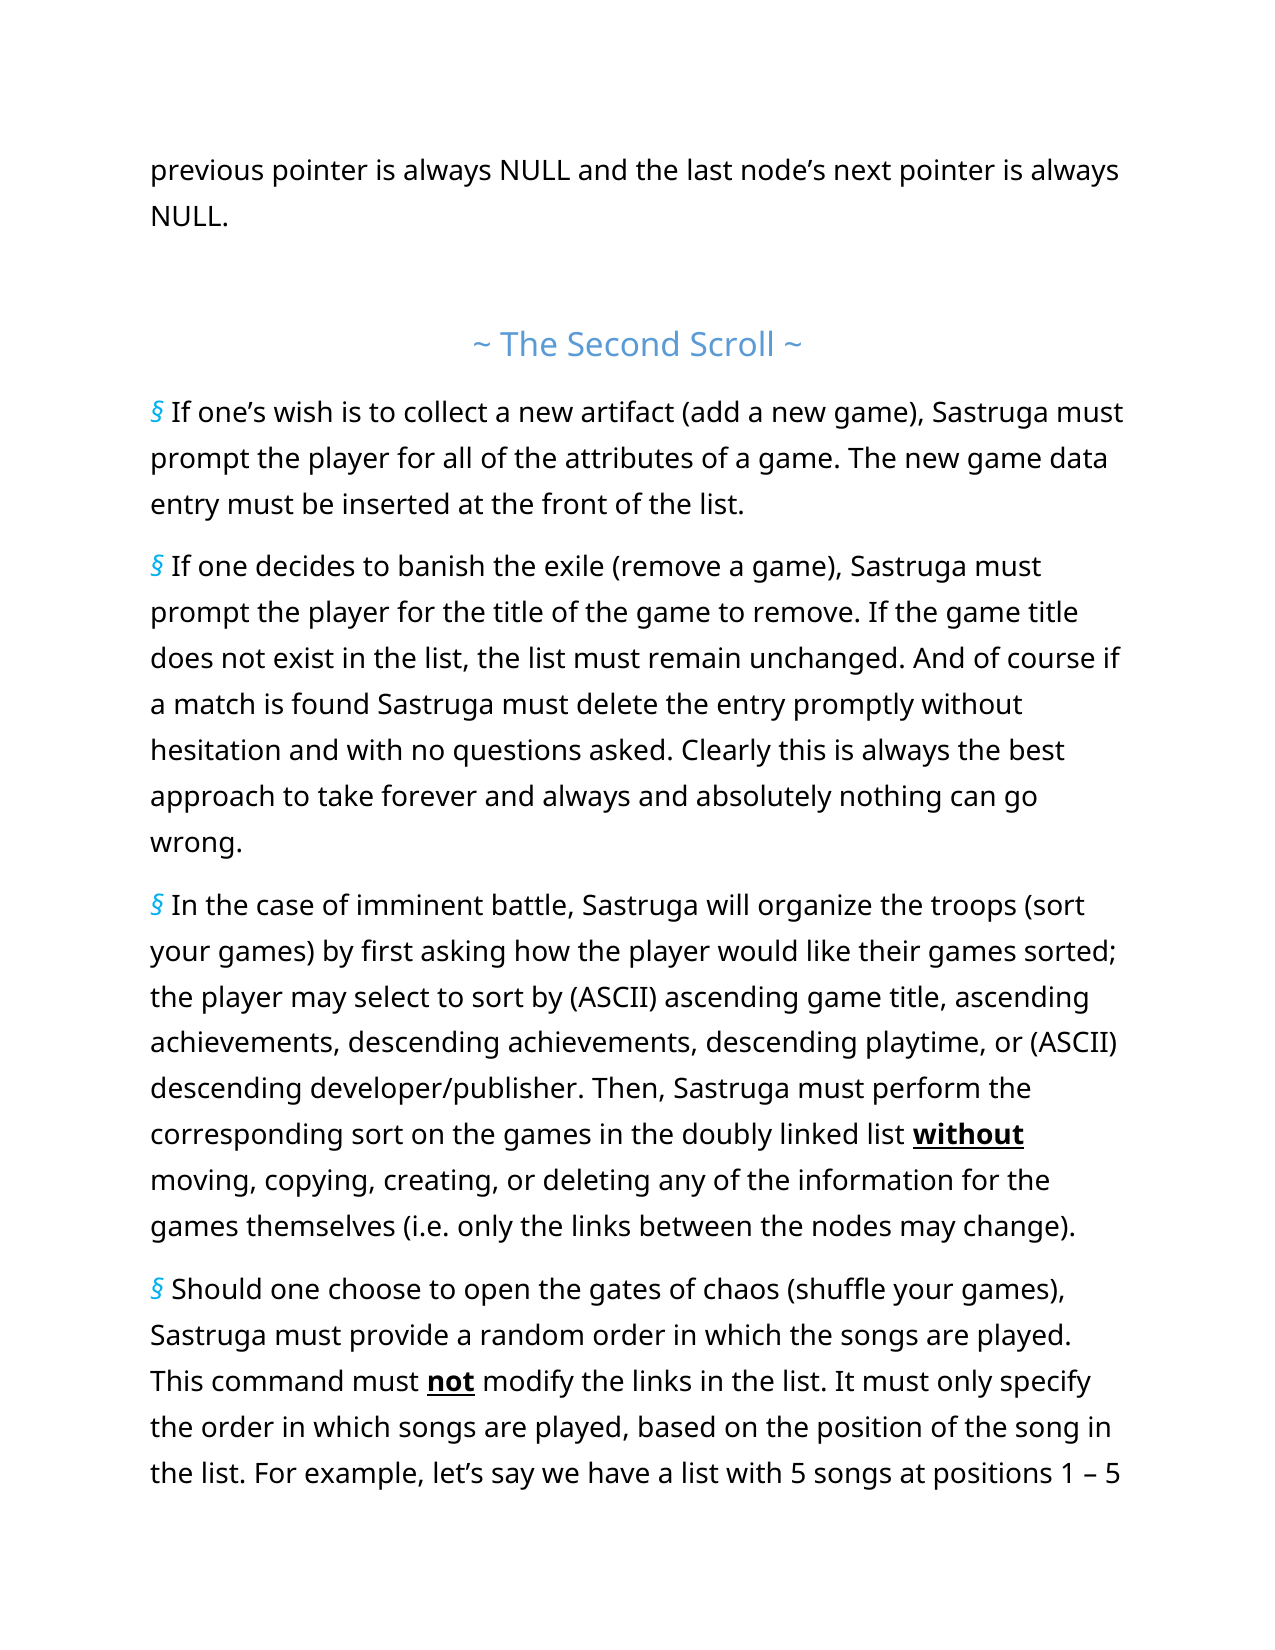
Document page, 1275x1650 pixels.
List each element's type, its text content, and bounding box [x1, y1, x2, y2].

text § In the case of imminent battle, Sastruga will organize the troops (sort your games) by first asking how the player would like their games sorted; the player may select to sort by (ASCII) ascending game title, ascending achievements, descending achievements, descending playtime, or (ASCII) descending developer/publisher. Then, Sastruga must perform the corresponding sort on the games in the doubly linked list without moving, copying, creating, or deleting any of the information for the games themselves (i.e. only the links between the nodes may change). [150, 885, 1125, 1245]
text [150, 150, 1125, 234]
text § If one decides to banish the exile (remove a game), Sastruga must prompt the player for the title of the game to remove. If the game title does not exist in the list, the list must remain unchanged. And of course if a match is found Sastruga must delete the entry promptly without hesitation and with no questions asked. Clearly this is always the best approach to take forever and always and absolutely nothing can go wrong. [150, 547, 1125, 861]
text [150, 1269, 1125, 1491]
text § If one’s wish is to collect a new artifact (add a new game), Sastruga must prompt the player for all of the attributes of a game. The new game data entry must be inserted at the front of the list. [150, 392, 1125, 522]
text ~ The Second Scroll ~ [150, 321, 1125, 367]
